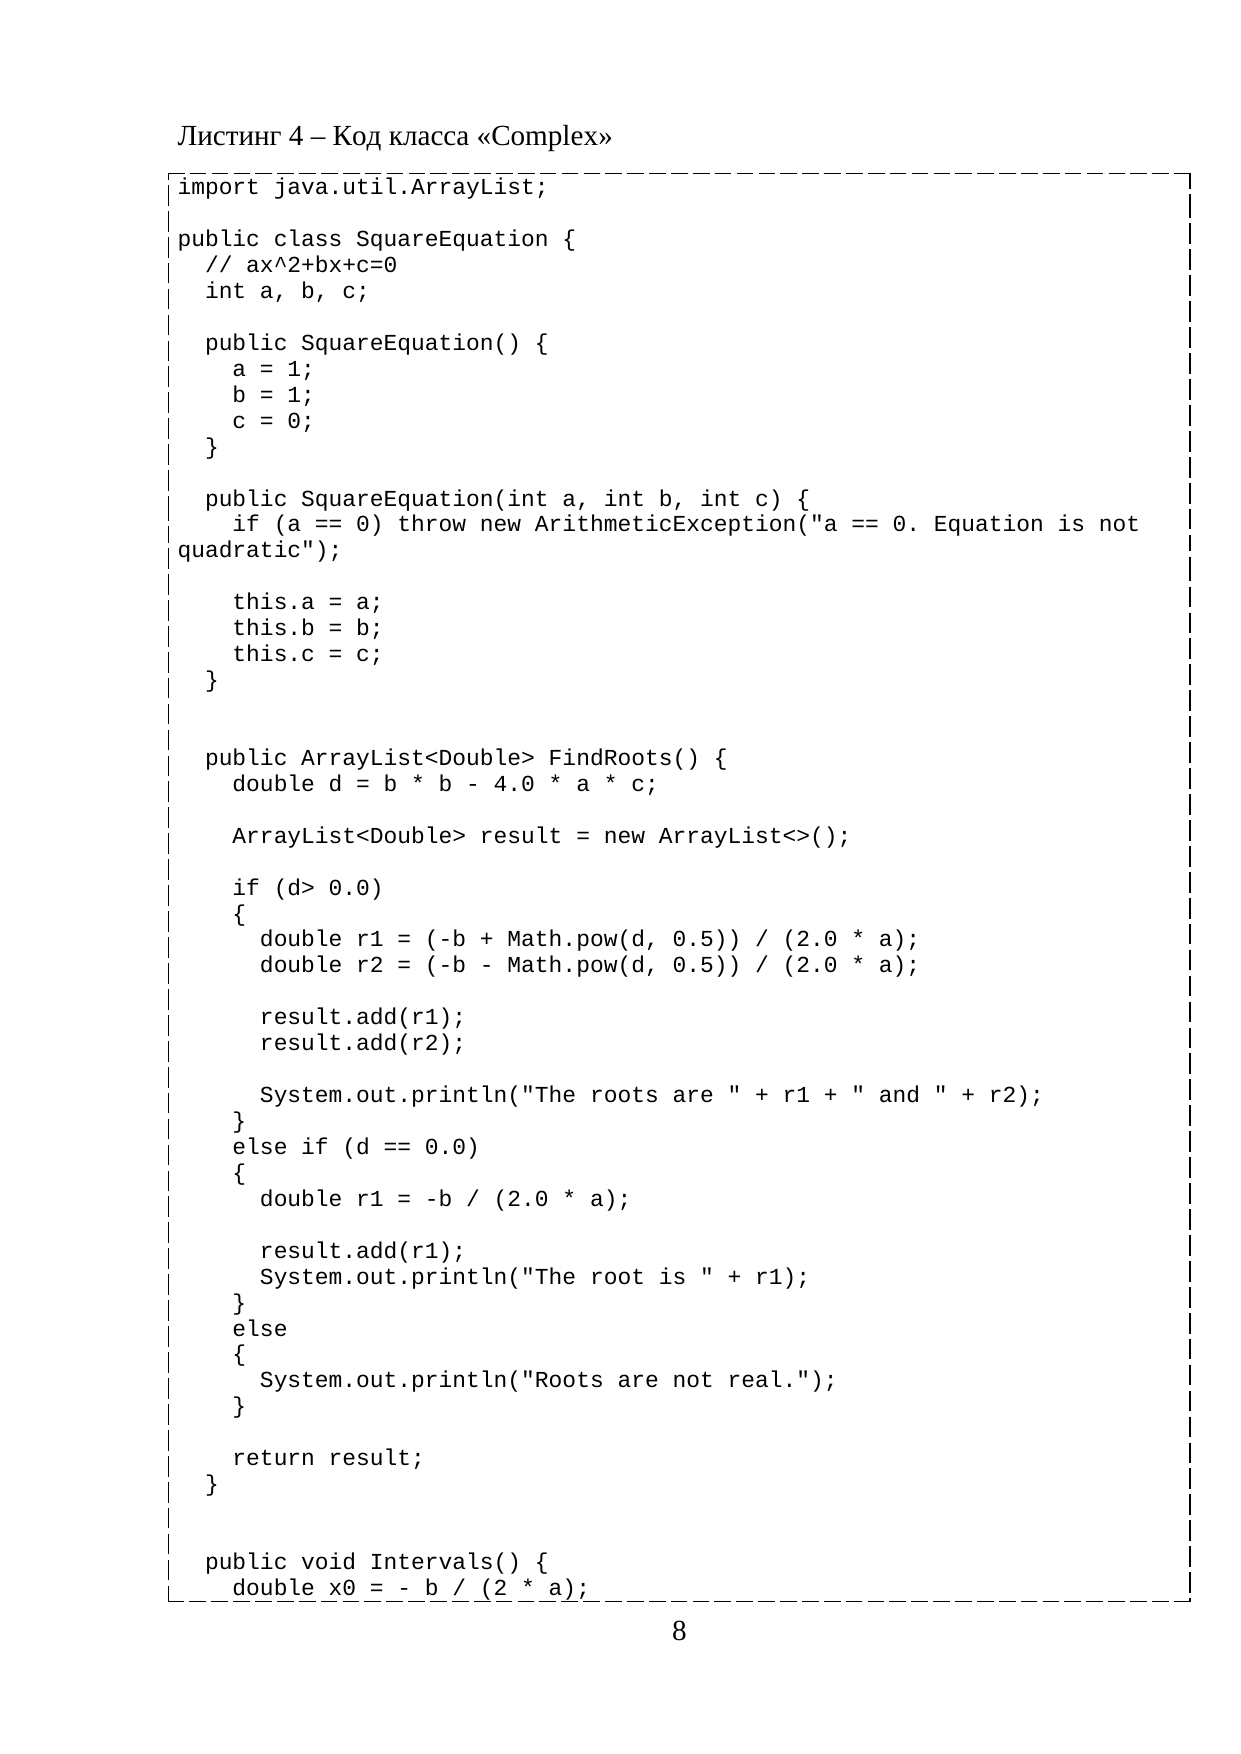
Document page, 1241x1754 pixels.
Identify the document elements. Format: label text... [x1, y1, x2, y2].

text public SquareEquation(int a, int b, int c) { [177, 487, 1181, 513]
text b = 1; [177, 383, 1181, 409]
text } [177, 1395, 1181, 1421]
text else [177, 1317, 1181, 1343]
text { [177, 1343, 1181, 1369]
text } [177, 1472, 1181, 1498]
text c = 0; [177, 409, 1181, 435]
text } [177, 1291, 1181, 1317]
text } [177, 1109, 1181, 1135]
text { [177, 1161, 1181, 1187]
text double r1 = (-b + Math.pow(d, 0.5)) / (2.0 * a); [177, 928, 1181, 954]
text this.b = b; [177, 617, 1181, 642]
text this.a = a; [177, 591, 1181, 617]
text result.add(r2); [177, 1032, 1181, 1057]
text public SquareEquation() { [177, 331, 1181, 357]
text else if (d == 0.0) [177, 1135, 1181, 1161]
text double d = b * b - 4.0 * a * c; [177, 772, 1181, 798]
text System.out.println("The roots are " + r1 + " and " + r2); [177, 1083, 1181, 1109]
text result.add(r1); [177, 1006, 1181, 1032]
text a = 1; [177, 357, 1181, 383]
text double x0 = - b / (2 * a); [177, 1576, 1181, 1602]
text ArrayList<Double> result = new ArrayList<>(); [177, 824, 1181, 850]
text import java.util.ArrayList; [168, 172, 1191, 202]
text return result; [177, 1447, 1181, 1472]
text this.c = c; [177, 642, 1181, 668]
text public void Intervals() { [177, 1550, 1181, 1576]
text System.out.println("The root is " + r1); [177, 1265, 1181, 1291]
text } [177, 435, 1181, 461]
text public class SquareEquation { [177, 227, 1181, 253]
text if (a == 0) throw new ArithmeticException("a == 0. Equation is not quadratic"); [177, 513, 1181, 565]
text System.out.println("Roots are not real."); [177, 1369, 1181, 1395]
text double r1 = -b / (2.0 * a); [177, 1187, 1181, 1213]
text double r2 = (-b - Math.pow(d, 0.5)) / (2.0 * a); [177, 954, 1181, 980]
text result.add(r1); [177, 1239, 1181, 1265]
text int a, b, c; [177, 279, 1181, 305]
text public ArrayList<Double> FindRoots() { [177, 746, 1181, 772]
text if (d> 0.0) [177, 876, 1181, 902]
text Листинг 4 – Код класса «Complex» [177, 118, 1181, 152]
text { [177, 902, 1181, 928]
text // ax^2+bx+c=0 [177, 253, 1181, 279]
text } [177, 668, 1181, 694]
